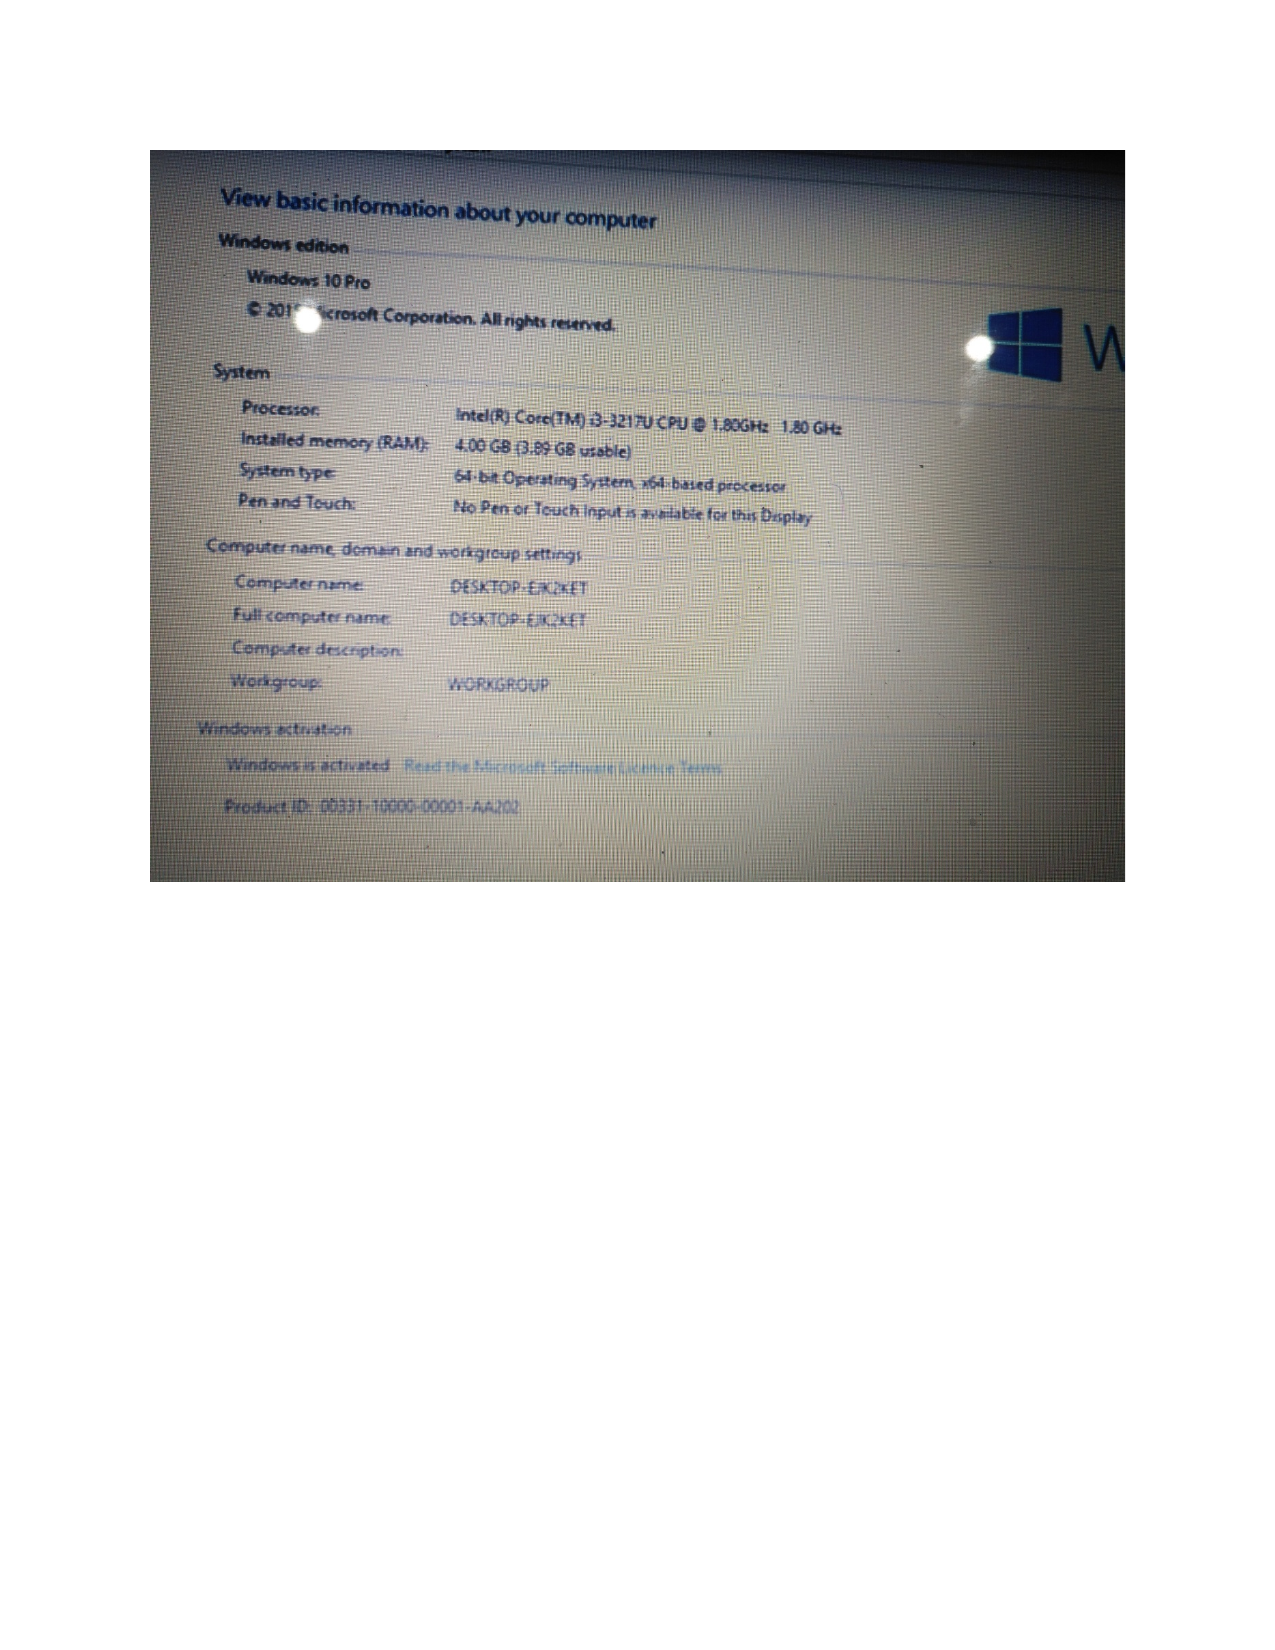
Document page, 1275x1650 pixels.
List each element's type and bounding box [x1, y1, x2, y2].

picture [150, 150, 1125, 882]
